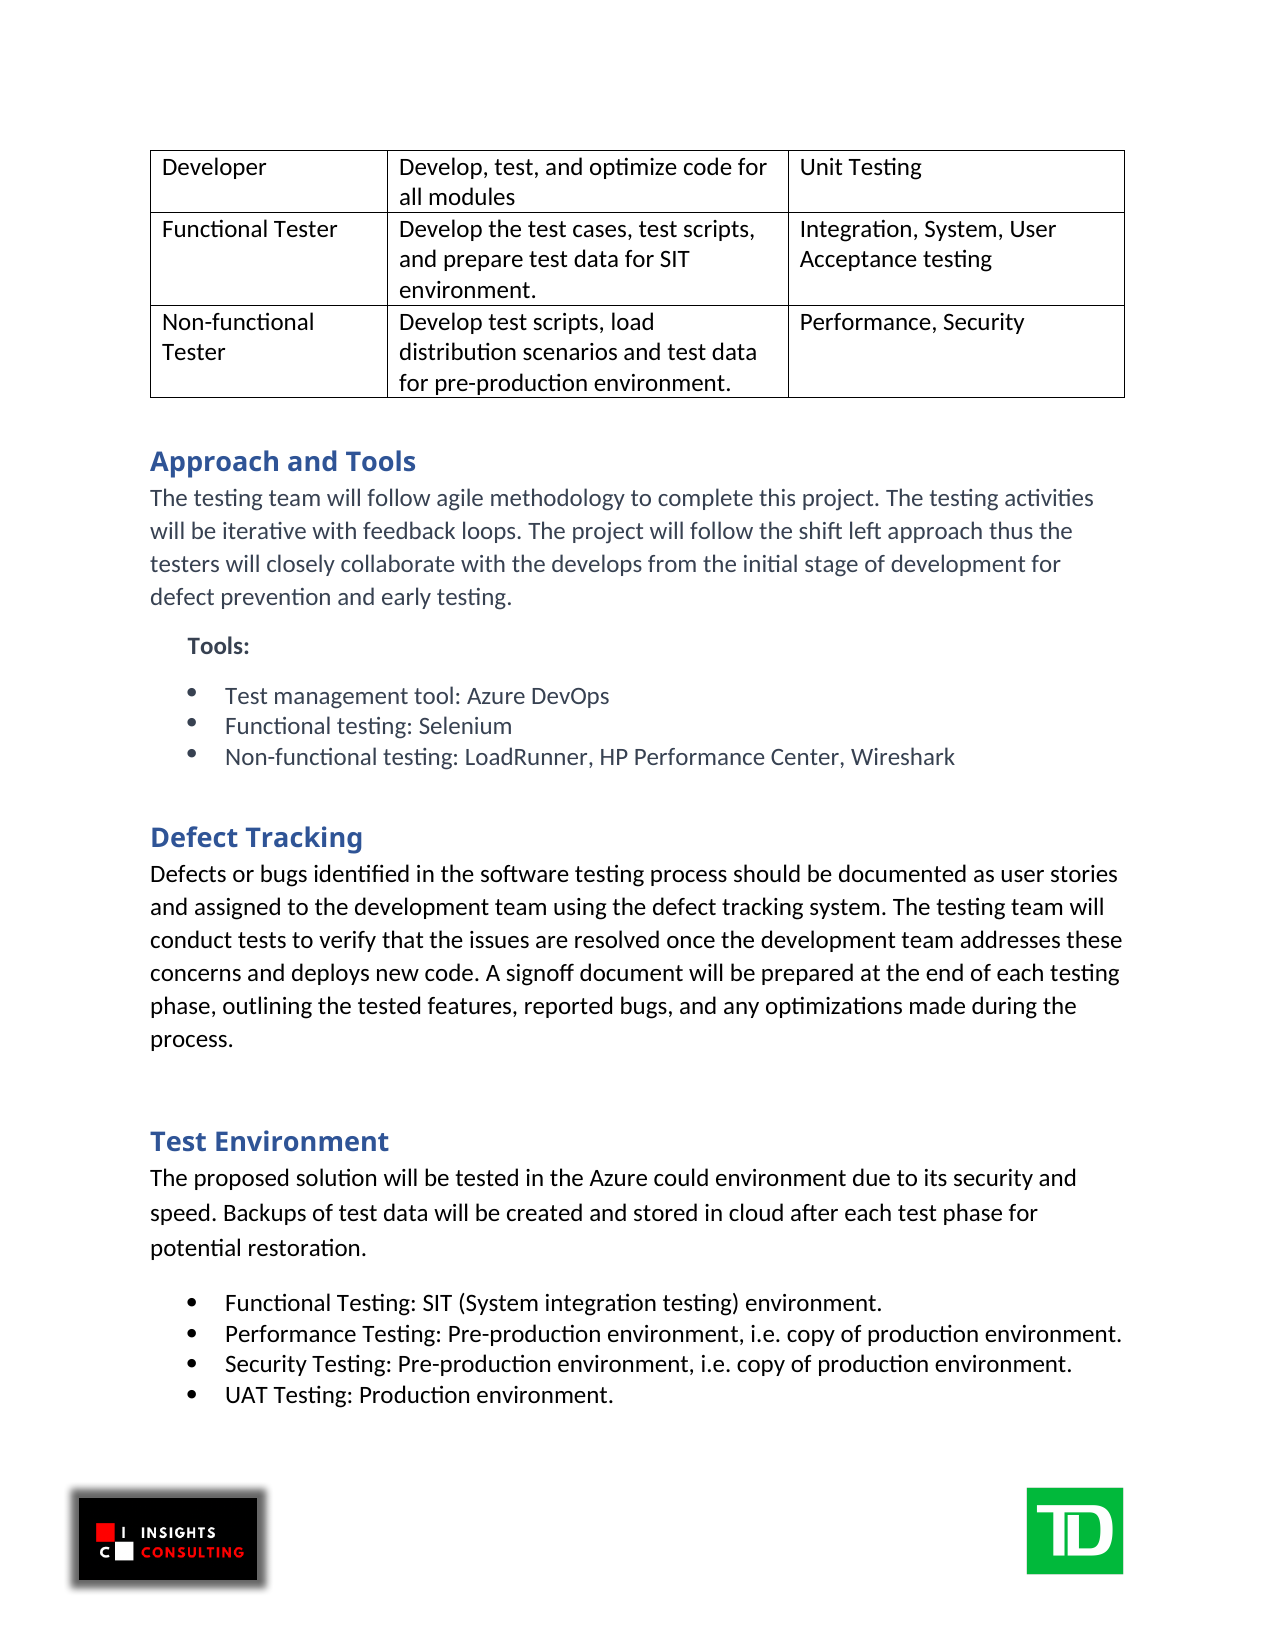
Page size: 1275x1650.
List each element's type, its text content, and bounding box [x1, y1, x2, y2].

text The testing team will follow agile methodology to complete this project. The testing activities will be iterative with feedback loops. The project will follow the shift left approach thus the testers will closely collaborate with the develops from the initial stage of development for defect prevention and early testing. [150, 482, 1125, 611]
list Test management tool: Azure DevOps [187, 680, 1125, 711]
table_cell Develop the test cases, test scripts, and prepare test data for SIT environment. [388, 213, 788, 305]
table_cell Develop test scripts, load distribution scenarios and test data for pre-production environment. [388, 306, 788, 397]
picture [1018, 1487, 1125, 1575]
subtitle Approach and Tools [150, 442, 1125, 479]
table_cell Integration, System, User Acceptance testing [789, 213, 1124, 305]
table_cell Develop, test, and optimize code for all modules [388, 151, 788, 212]
text Tools: [187, 630, 1125, 661]
list UAT Testing: Production environment. [187, 1379, 1125, 1410]
subtitle Test Environment [150, 1122, 1125, 1159]
text The proposed solution will be tested in the Azure could environment due to its security and speed. Backups of test data will be created and stored in cloud after each test phase for potential restoration. [150, 1162, 1125, 1262]
list Security Testing: Pre-production environment, i.e. copy of production environment. [187, 1349, 1125, 1379]
table_cell Non-functional Tester [151, 306, 387, 397]
table_cell Unit Testing [789, 151, 1124, 212]
table_cell Developer [151, 151, 387, 212]
list Functional Testing: SIT (System integration testing) environment. [187, 1288, 1125, 1318]
list Functional testing: Selenium [187, 711, 1125, 741]
list Non-functional testing: LoadRunner, HP Performance Center, Wireshark [187, 741, 1125, 772]
text Defects or bugs identified in the software testing process should be documented as user stories and assigned to the development team using the defect tracking system. The testing team will conduct tests to verify that the issues are resolved once the development team addresses these concerns and deploys new code. A signoff document will be prepared at the end of each testing phase, outlining the tested features, reported bugs, and any optimizations made during the process. [150, 858, 1125, 1053]
list Performance Testing: Pre-production environment, i.e. copy of production environment. [187, 1318, 1125, 1349]
table_cell Functional Tester [151, 213, 387, 305]
table_cell Performance, Security [789, 306, 1124, 397]
picture [81, 1500, 255, 1578]
subtitle Defect Tracking [150, 818, 1125, 855]
